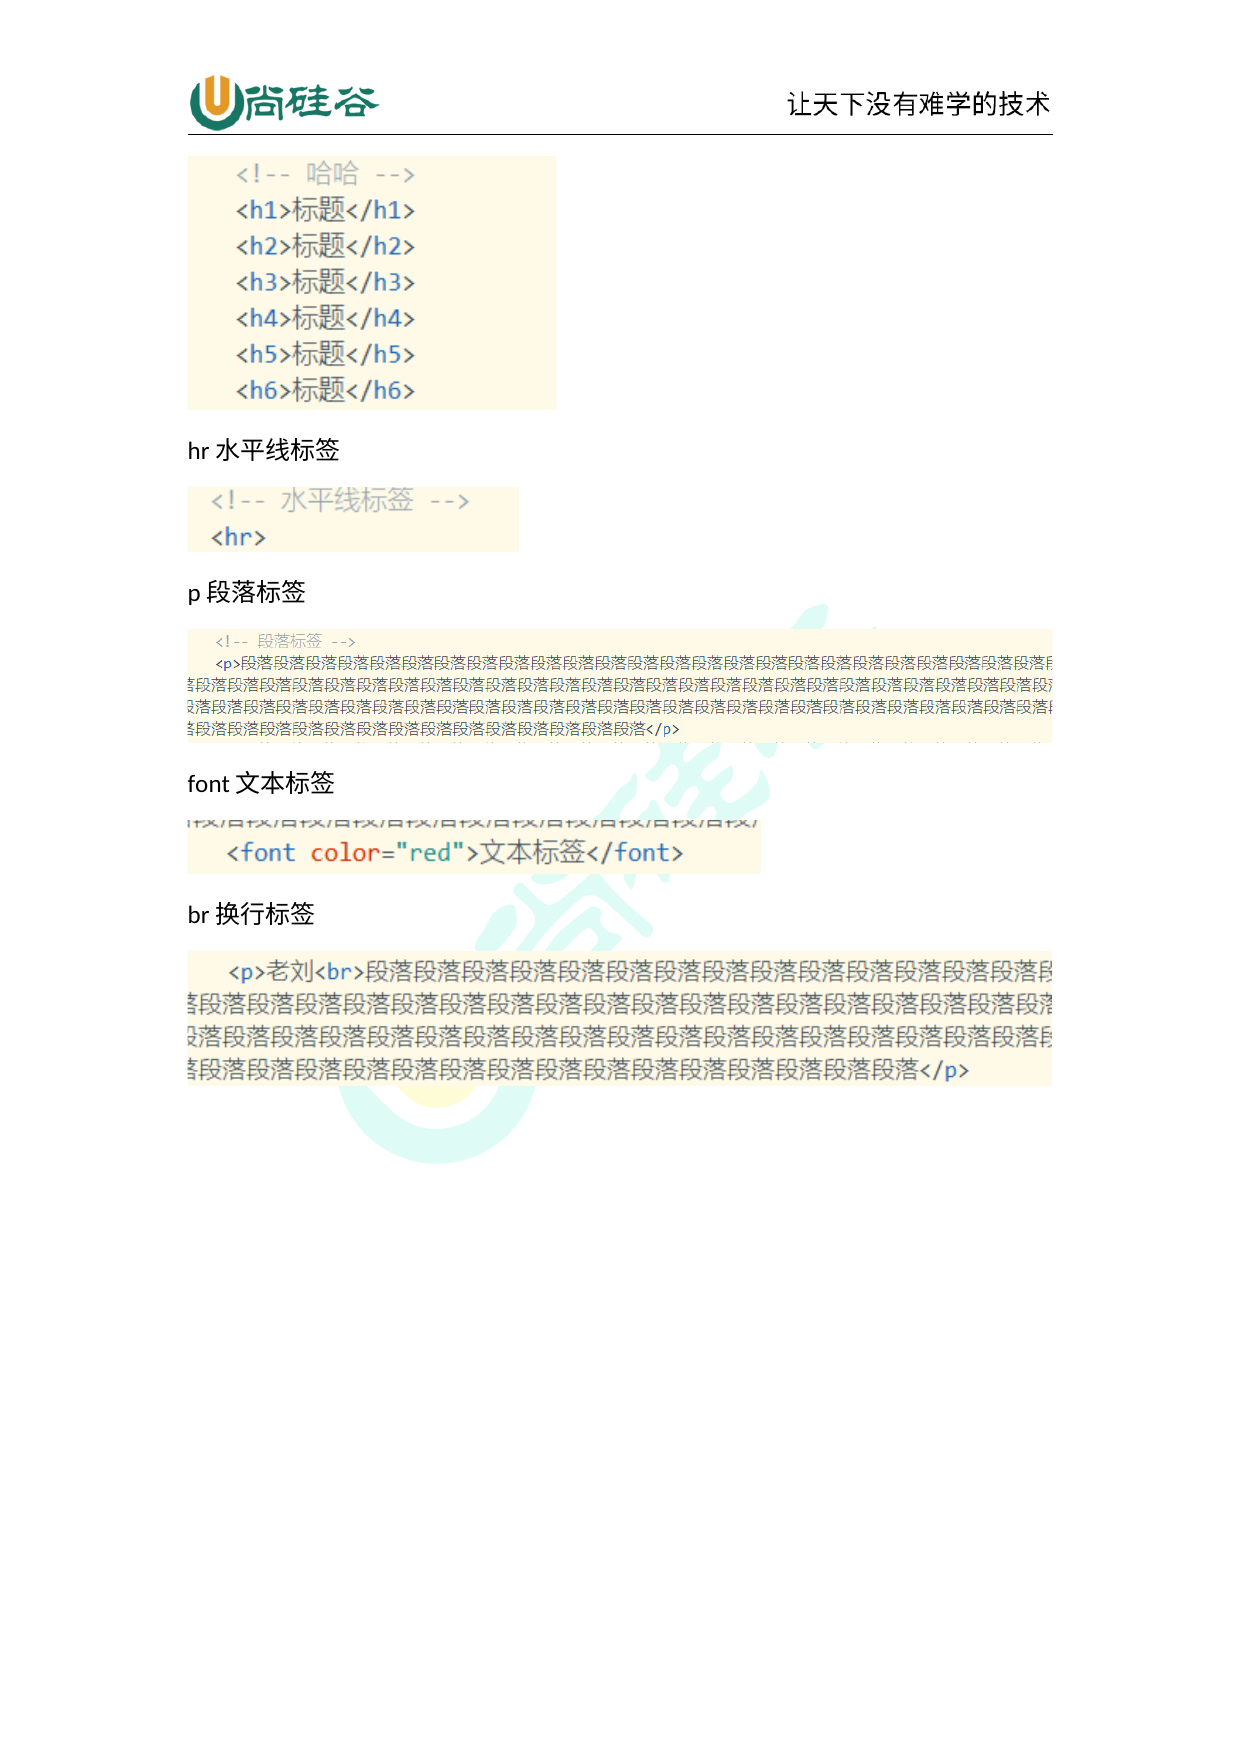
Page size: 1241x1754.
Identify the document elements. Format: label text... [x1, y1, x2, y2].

picture [187, 156, 557, 410]
picture [187, 820, 761, 874]
list hr 水平线标签 [187, 430, 1053, 466]
picture [187, 629, 1053, 743]
picture [187, 951, 1052, 1086]
text br 换行标签 [187, 894, 1053, 931]
list font 文本标签 [187, 763, 1053, 800]
picture [187, 73, 1053, 132]
list p 段落标签 [187, 572, 1053, 608]
picture [187, 487, 519, 552]
